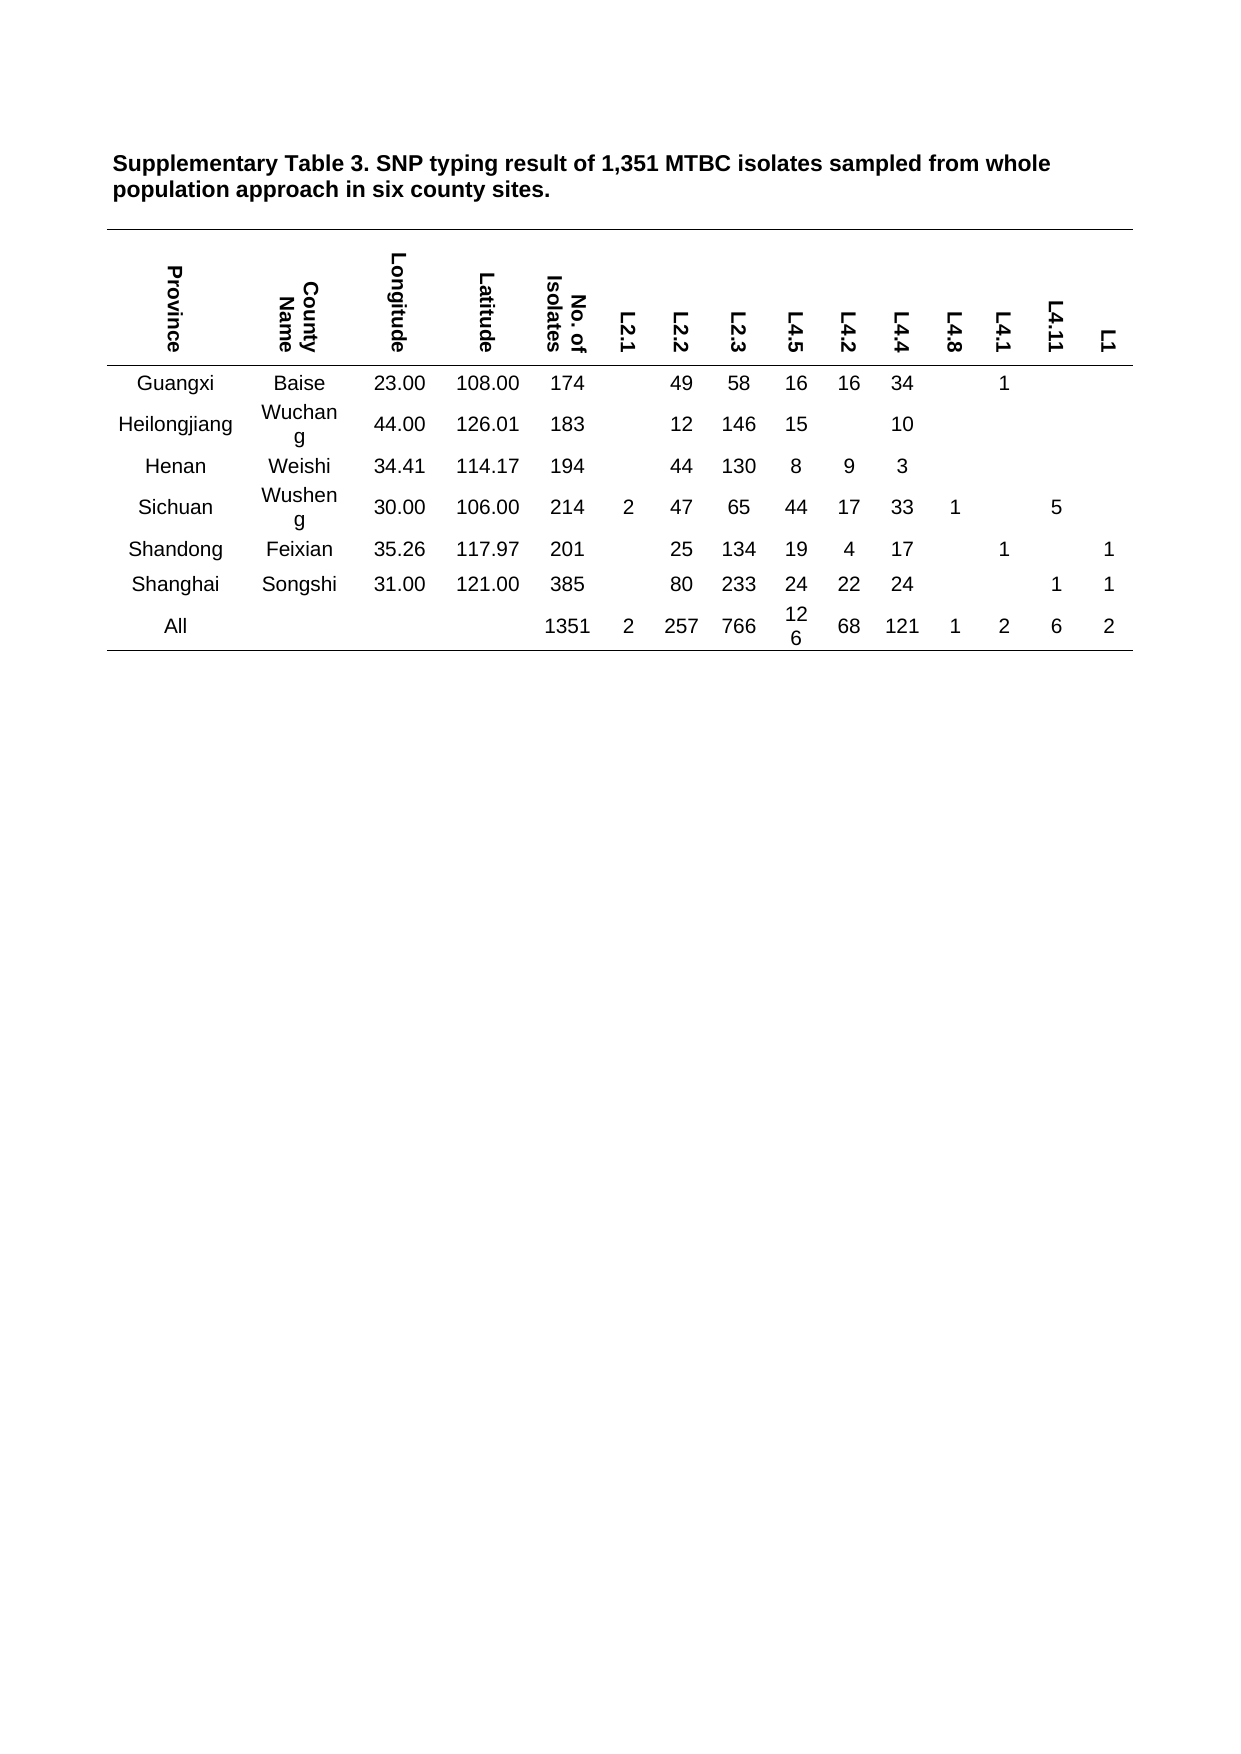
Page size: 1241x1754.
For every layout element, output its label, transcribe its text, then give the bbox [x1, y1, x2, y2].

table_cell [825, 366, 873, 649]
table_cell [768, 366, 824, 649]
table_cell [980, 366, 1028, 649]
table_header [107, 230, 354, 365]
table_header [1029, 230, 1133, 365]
text Supplementary Table 3. SNP typing result of 1,351 MTBC isolates sampled from whole population approach in six county sites. [112, 150, 1128, 203]
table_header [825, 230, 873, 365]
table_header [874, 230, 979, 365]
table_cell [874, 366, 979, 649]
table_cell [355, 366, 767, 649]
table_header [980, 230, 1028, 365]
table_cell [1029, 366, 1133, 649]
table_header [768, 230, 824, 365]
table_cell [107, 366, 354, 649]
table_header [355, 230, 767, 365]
